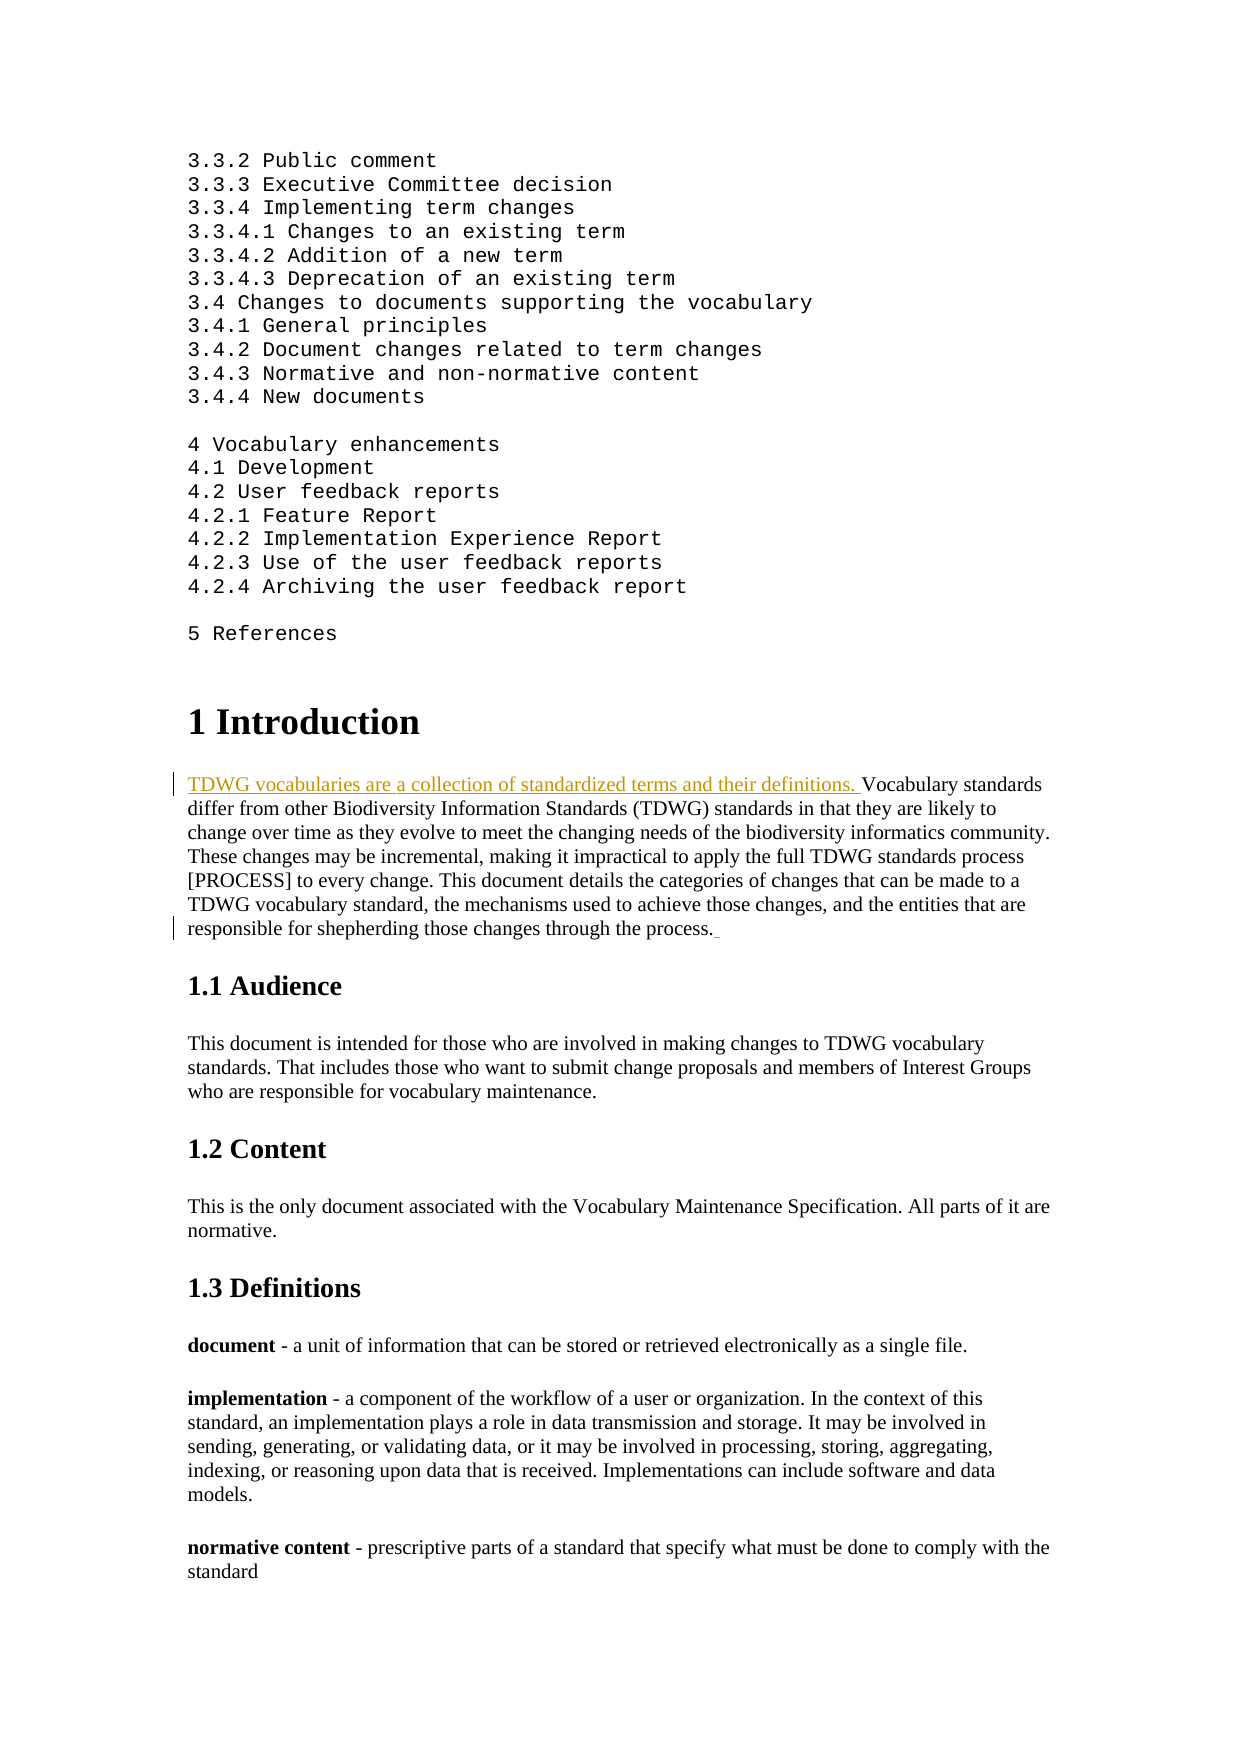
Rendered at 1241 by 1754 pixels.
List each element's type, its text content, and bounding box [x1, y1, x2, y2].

text 3.3.4 Implementing term changes [187, 197, 1053, 221]
text 4.2 User feedback reports [187, 481, 1053, 505]
text 3.4.3 Normative and non-normative content [187, 363, 1053, 386]
text normative content - prescriptive parts of a standard that specify what must be done to comply with the standard [187, 1535, 1053, 1583]
text 1.1 Audience [187, 969, 1053, 1002]
text 1.2 Content [187, 1132, 1053, 1164]
text 4.2.1 Feature Report [187, 505, 1053, 528]
text document - a unit of information that can be stored or retrieved electronically as a single file. [187, 1333, 1053, 1357]
text 3.3.2 Public comment [187, 150, 1053, 174]
text This document is intended for those who are involved in making changes to TDWG vocabulary standards. That includes those who want to submit change proposals and members of Interest Groups who are responsible for vocabulary maintenance. [187, 1031, 1053, 1103]
text Vocabulary standards differ from other Biodiversity Information Standards (TDWG) standards in that they are likely to change over time as they evolve to meet the changing needs of the biodiversity informatics community. These changes may be incremental, making it impractical to apply the full TDWG standards process [PROCESS] to every change. This document details the categories of changes that can be made to a TDWG vocabulary standard, the mechanisms used to achieve those changes, and the entities that are responsible for shepherding those changes through the process. [187, 772, 1053, 940]
text 3.4 Changes to documents supporting the vocabulary [187, 292, 1053, 316]
text 3.3.3 Executive Committee decision [187, 174, 1053, 197]
text 4 Vocabulary enhancements [187, 434, 1053, 457]
text 3.3.4.3 Deprecation of an existing term [187, 268, 1053, 292]
text 3.4.2 Document changes related to term changes [187, 339, 1053, 363]
text implementation - a component of the workflow of a user or organization. In the context of this standard, an implementation plays a role in data transmission and storage. It may be involved in sending, generating, or validating data, or it may be involved in processing, storing, aggregating, indexing, or reasoning upon data that is received. Implementations can include software and data models. [187, 1386, 1053, 1506]
text 5 References [187, 623, 1053, 647]
text 4.2.2 Implementation Experience Report [187, 528, 1053, 552]
text 1.3 Definitions [187, 1271, 1053, 1303]
text 4.2.3 Use of the user feedback reports [187, 552, 1053, 576]
text 3.3.4.1 Changes to an existing term [187, 221, 1053, 244]
text 3.3.4.2 Addition of a new term [187, 244, 1053, 268]
text 3.4.4 New documents [187, 386, 1053, 410]
text 4.2.4 Archiving the user feedback report [187, 576, 1053, 599]
text 4.1 Development [187, 457, 1053, 481]
text 3.4.1 General principles [187, 316, 1053, 339]
text 1 Introduction [187, 699, 1053, 742]
text This is the only document associated with the Vocabulary Maintenance Specification. All parts of it are normative. [187, 1194, 1053, 1242]
